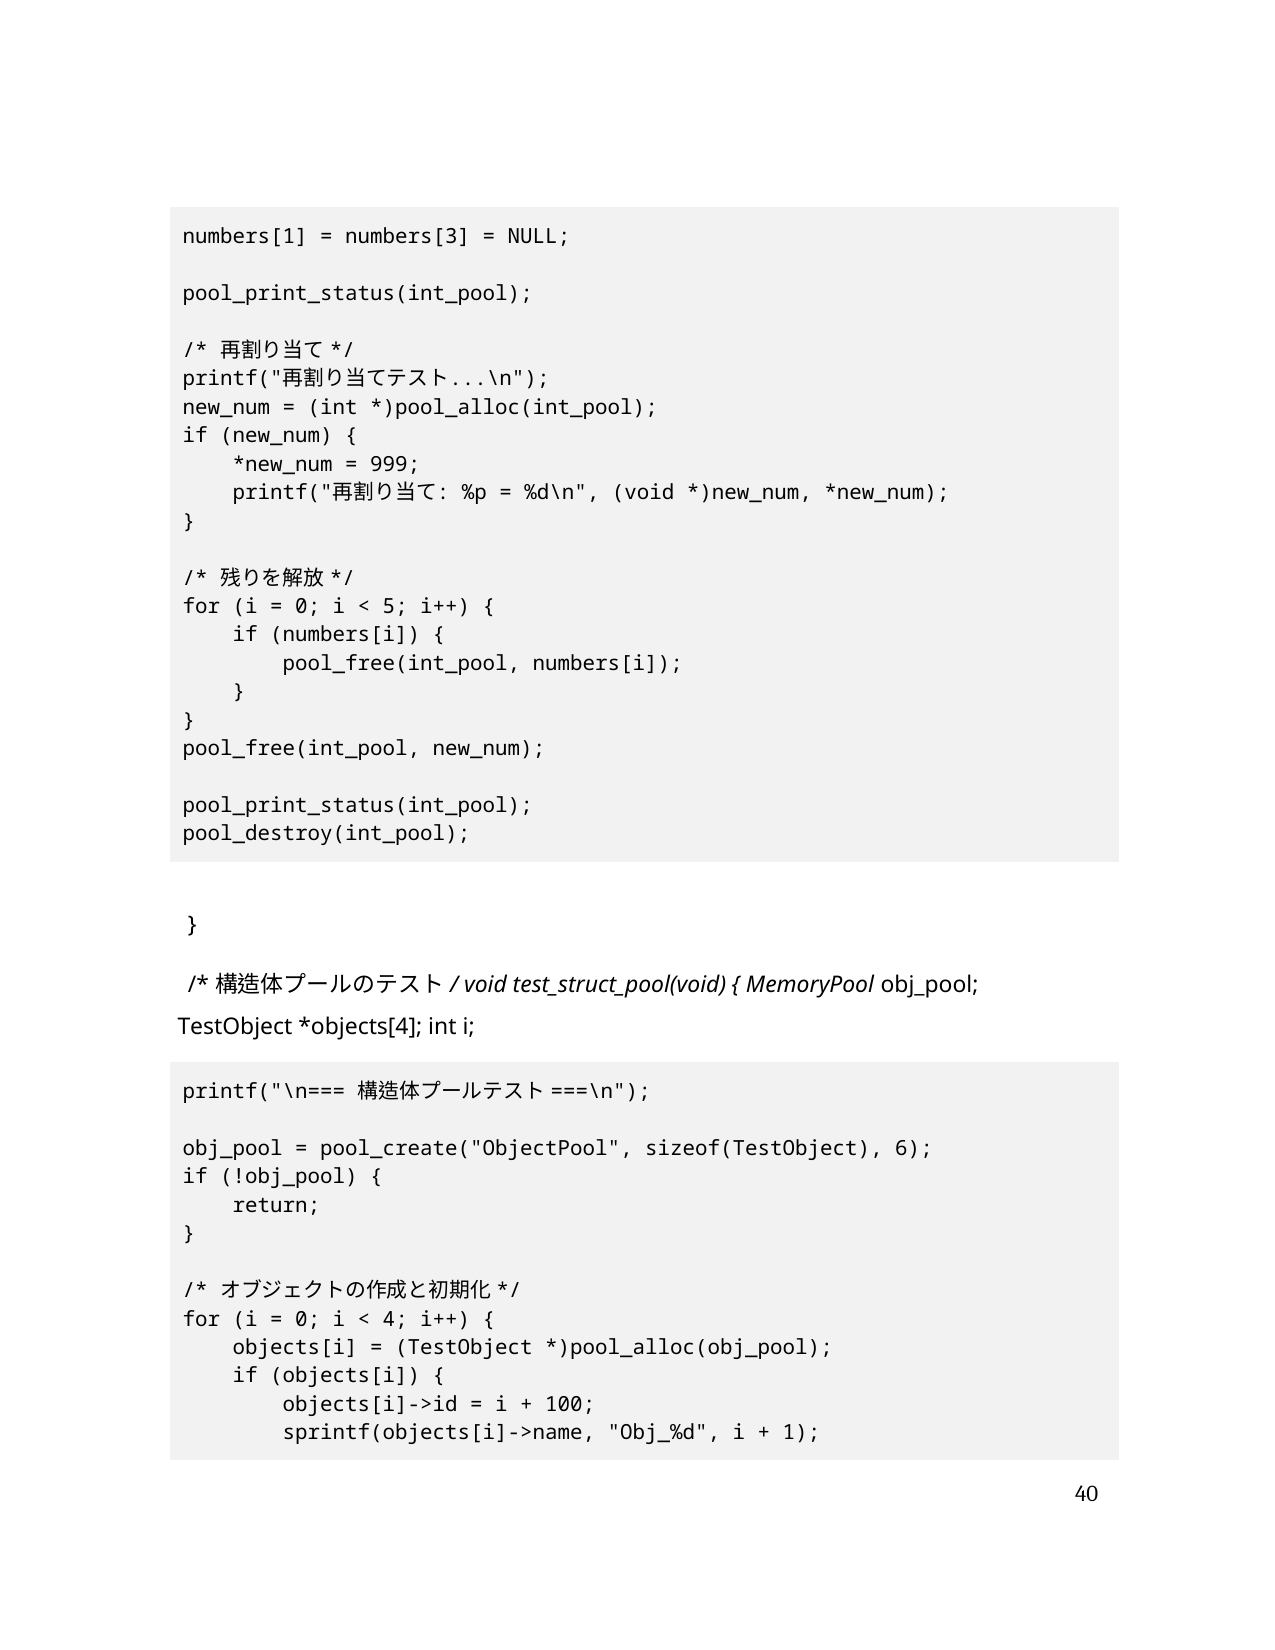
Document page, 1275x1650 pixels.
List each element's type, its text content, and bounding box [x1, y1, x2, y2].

text /* 構造体プールのテスト / void test_struct_pool(void) { MemoryPool obj_pool; TestObject *objects[4]; int i; [177, 959, 1098, 1043]
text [183, 1074, 1106, 1448]
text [183, 219, 1106, 849]
text } [177, 899, 1098, 941]
